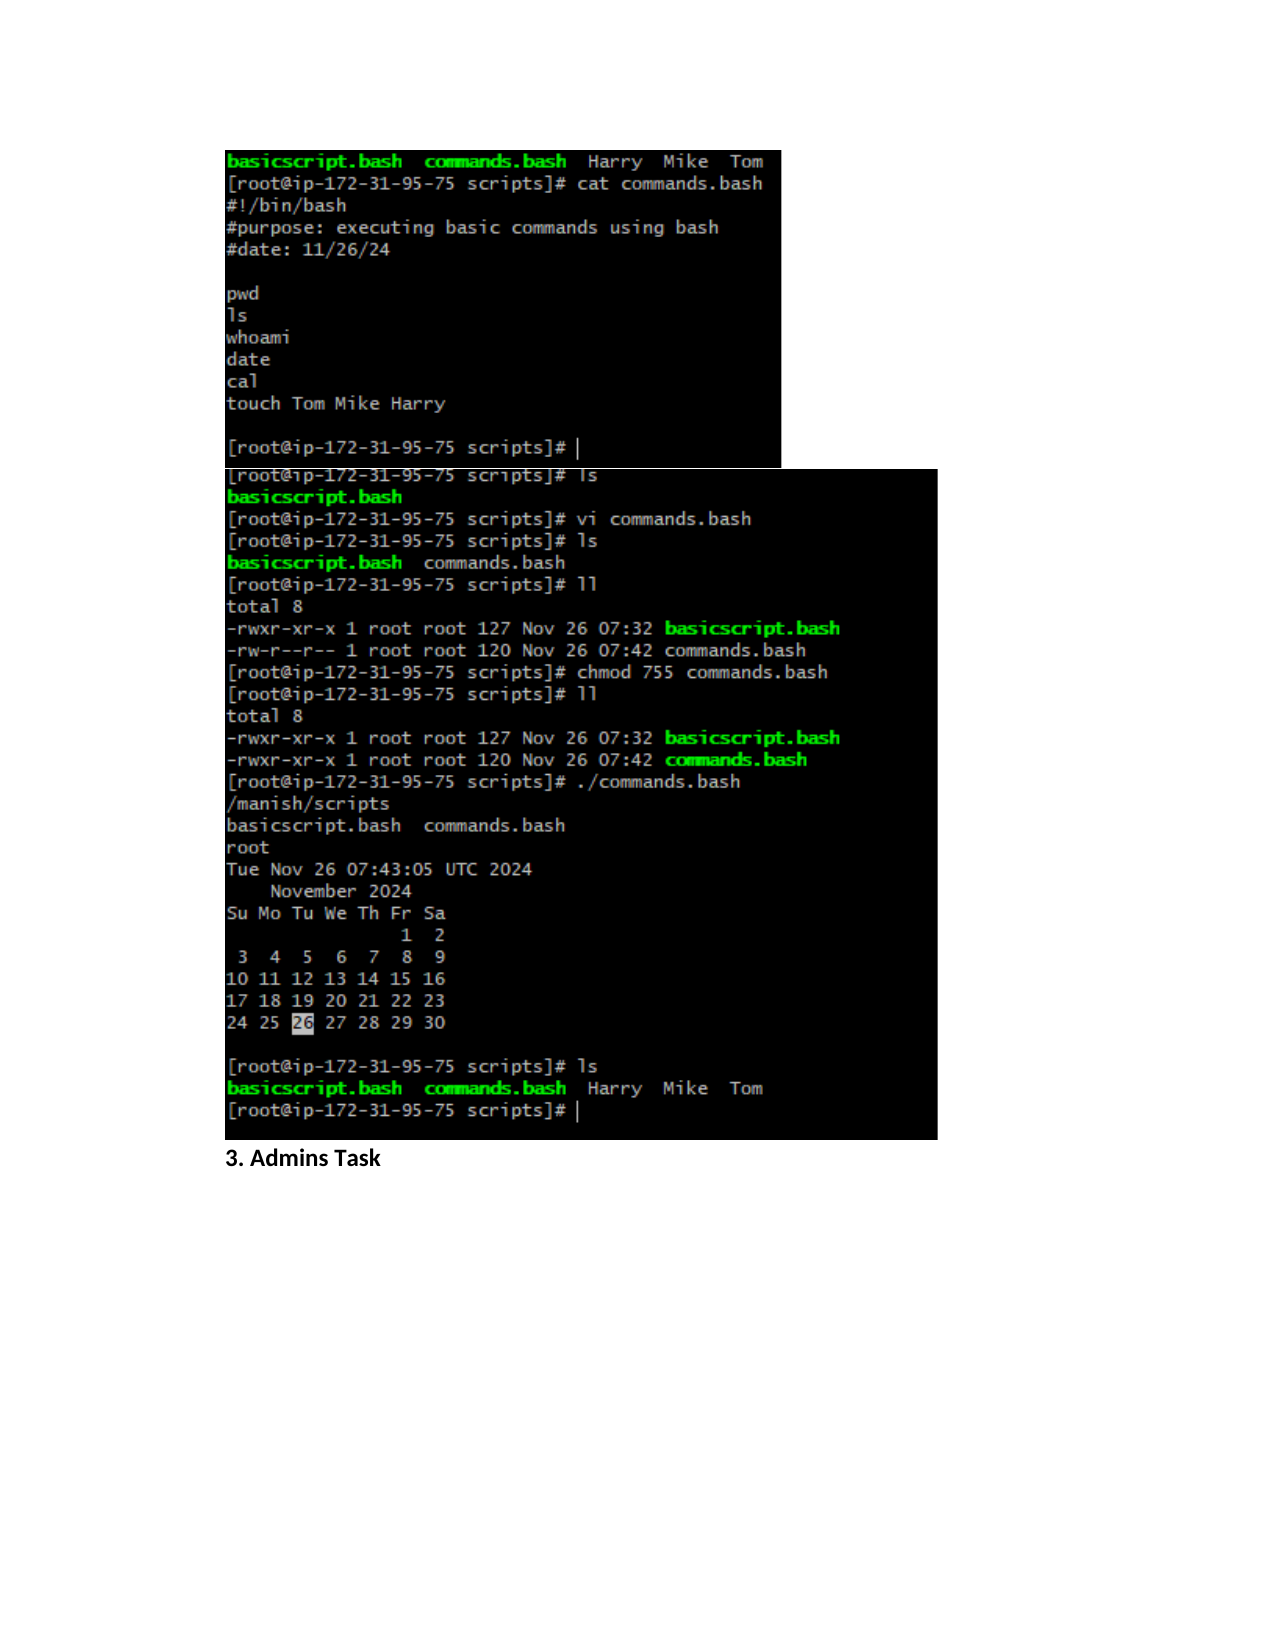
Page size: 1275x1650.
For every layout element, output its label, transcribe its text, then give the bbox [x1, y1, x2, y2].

picture [225, 469, 938, 1140]
list 3. Admins Task [225, 1142, 1125, 1173]
picture [225, 150, 782, 468]
